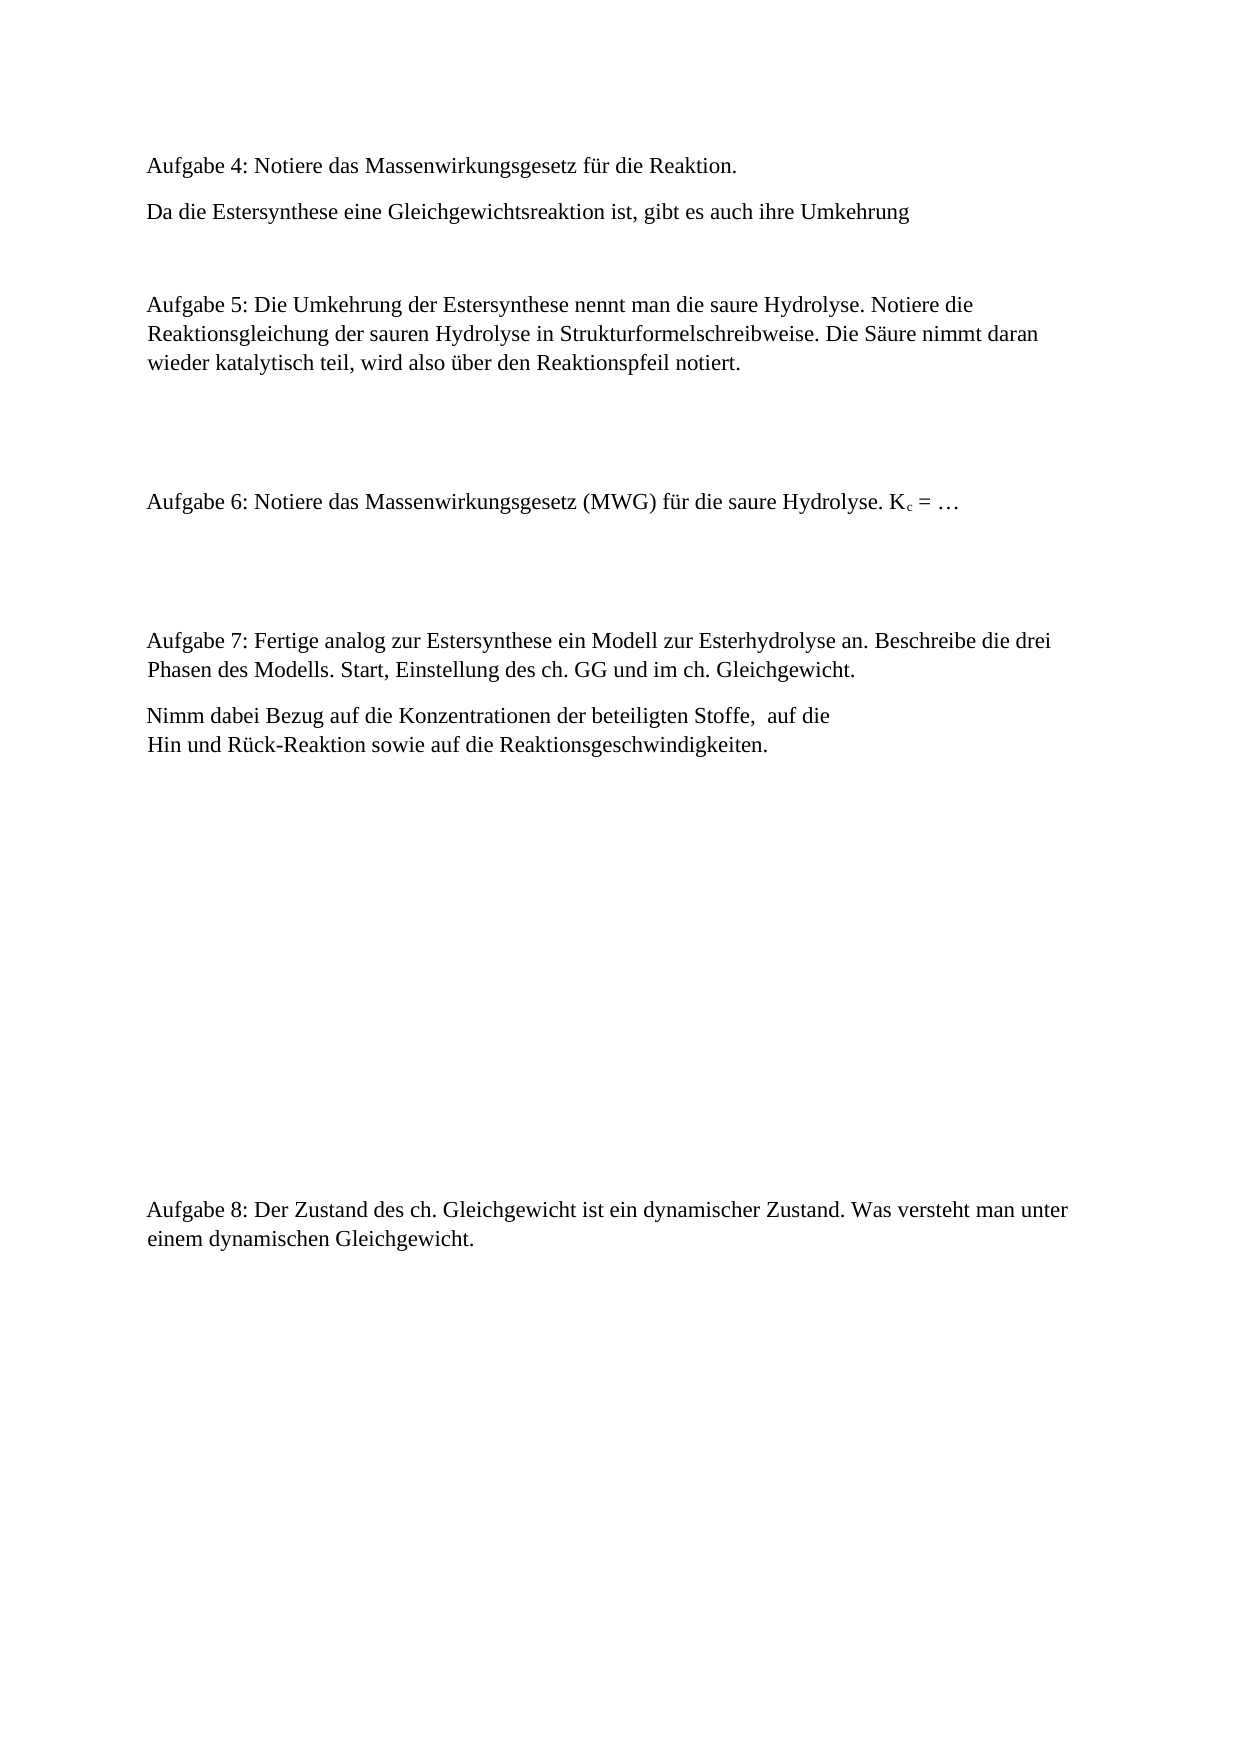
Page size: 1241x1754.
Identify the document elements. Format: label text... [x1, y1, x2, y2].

text Da die Estersynthese eine Gleichgewichtsreaktion ist, gibt es auch ihre Umkehrung [146, 198, 1084, 224]
text Aufgabe 4: Notiere das Massenwirkungsgesetz für die Reaktion. [146, 152, 1084, 178]
text Nimm dabei Bezug auf die Konzentrationen der beteiligten Stoffe, auf die Hin und Rück-Reaktion sowie auf die Reaktionsgeschwindigkeiten. [146, 702, 832, 758]
text Aufgabe 6: Notiere das Massenwirkungsgesetz (MWG) für die saure Hydrolyse. Kc = … [146, 488, 1084, 514]
text Aufgabe 8: Der Zustand des ch. Gleichgewicht ist ein dynamischer Zustand. Was versteht man unter einem dynamischen Gleichgewicht. [146, 1196, 1084, 1251]
text Aufgabe 7: Fertige analog zur Estersynthese ein Modell zur Esterhydrolyse an. Beschreibe die drei Phasen des Modells. Start, Einstellung des ch. GG und im ch. Gleichgewicht. [146, 627, 1084, 682]
text Aufgabe 5: Die Umkehrung der Estersynthese nennt man die saure Hydrolyse. Notiere die Reaktionsgleichung der sauren Hydrolyse in Strukturformelschreibweise. Die Säure nimmt daran wieder katalytisch teil, wird also über den Reaktionspfeil notiert. [146, 291, 1084, 376]
